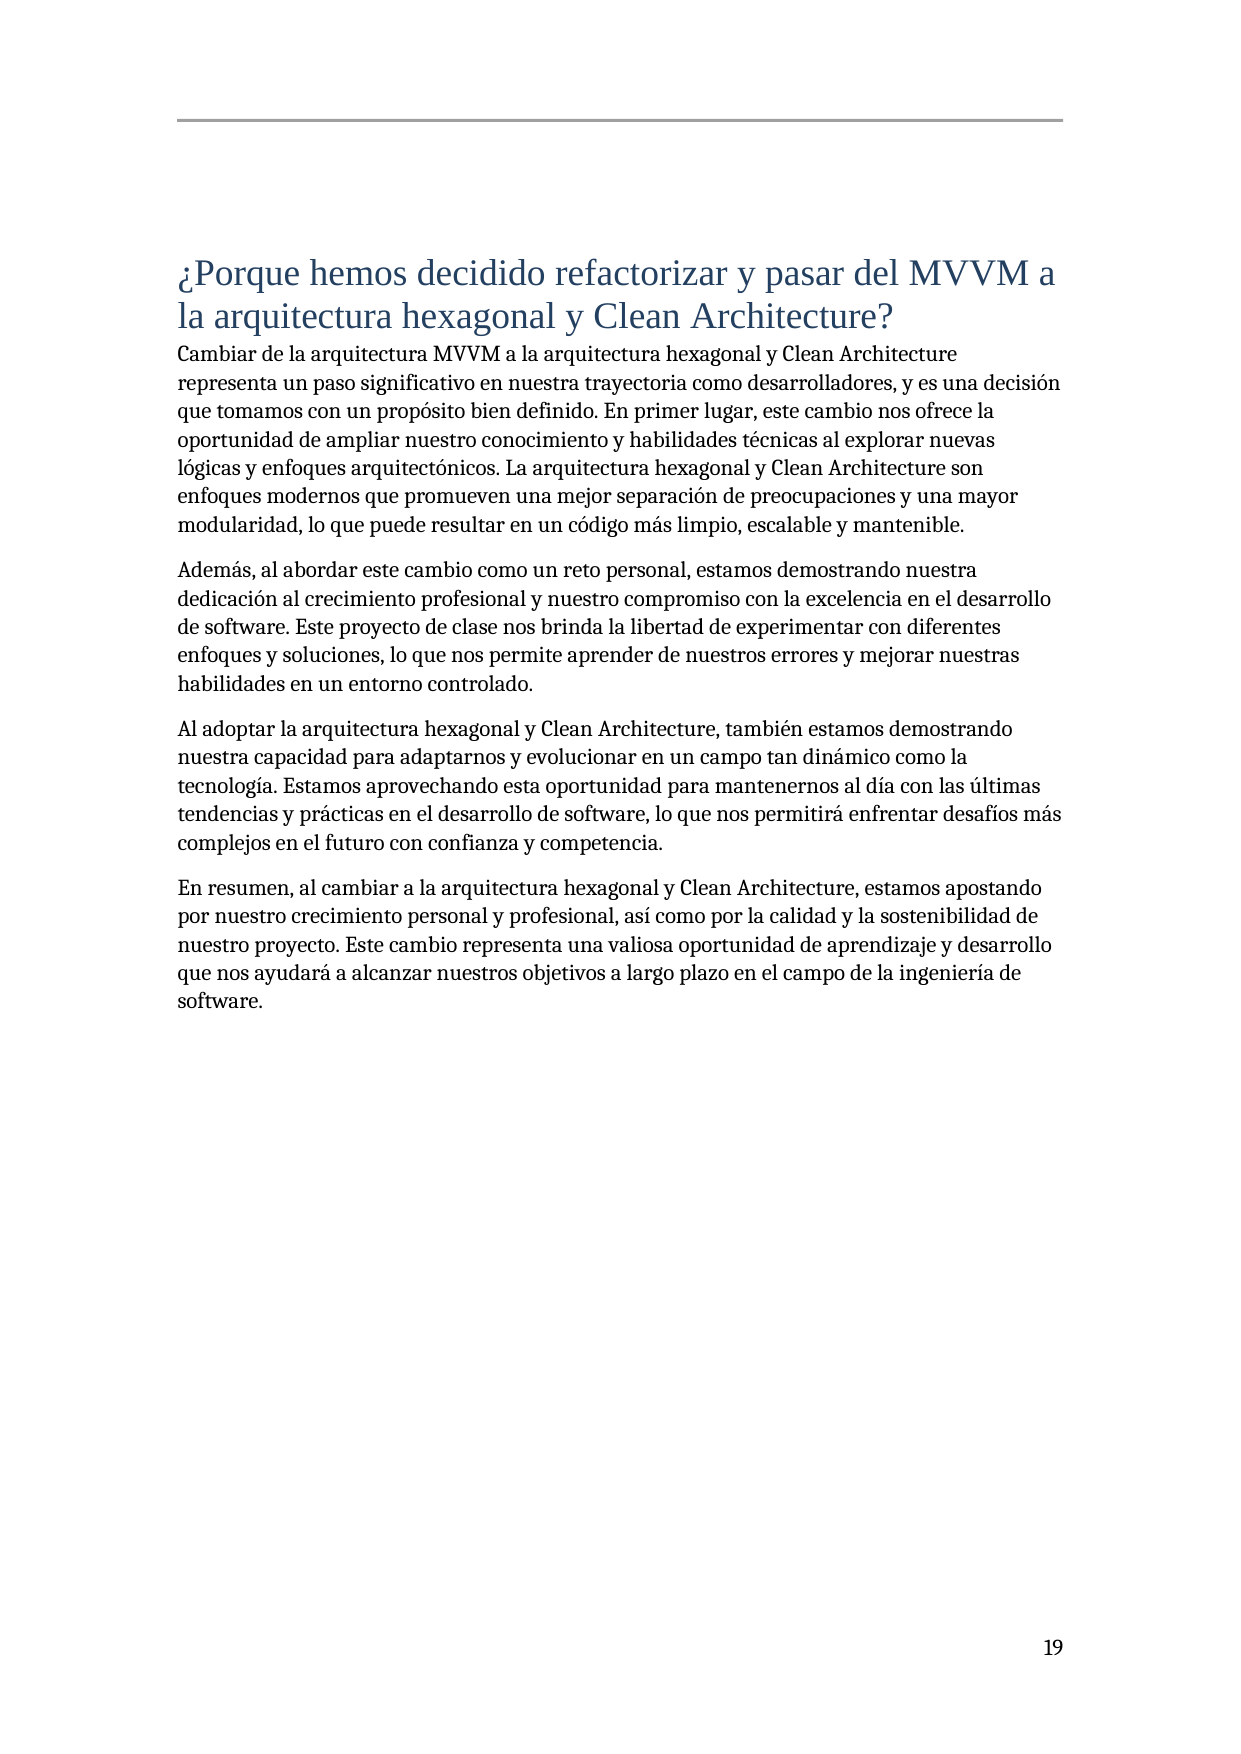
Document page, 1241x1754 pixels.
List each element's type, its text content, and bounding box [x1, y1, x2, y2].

subtitle ¿Porque hemos decidido refactorizar y pasar del MVVM a la arquitectura hexagonal y Clean Architecture? [177, 251, 1063, 337]
text Al adoptar la arquitectura hexagonal y Clean Architecture, también estamos demostrando nuestra capacidad para adaptarnos y evolucionar en un campo tan dinámico como la tecnología. Estamos aprovechando esta oportunidad para mantenernos al día con las últimas tendencias y prácticas en el desarrollo de software, lo que nos permitirá enfrentar desafíos más complejos en el futuro con confianza y competencia. [177, 716, 1063, 856]
text Además, al abordar este cambio como un reto personal, estamos demostrando nuestra dedicación al crecimiento profesional y nuestro compromiso con la excelencia en el desarrollo de software. Este proyecto de clase nos brinda la libertad de experimentar con diferentes enfoques y soluciones, lo que nos permite aprender de nuestros errores y mejorar nuestras habilidades en un entorno controlado. [177, 557, 1063, 697]
text Cambiar de la arquitectura MVVM a la arquitectura hexagonal y Clean Architecture representa un paso significativo en nuestra trayectoria como desarrolladores, y es una decisión que tomamos con un propósito bien definido. En primer lugar, este cambio nos ofrece la oportunidad de ampliar nuestro conocimiento y habilidades técnicas al explorar nuevas lógicas y enfoques arquitectónicos. La arquitectura hexagonal y Clean Architecture son enfoques modernos que promueven una mejor separación de preocupaciones y una mayor modularidad, lo que puede resultar en un código más limpio, escalable y mantenible. [177, 341, 1063, 538]
text En resumen, al cambiar a la arquitectura hexagonal y Clean Architecture, estamos apostando por nuestro crecimiento personal y profesional, así como por la calidad y la sostenibilidad de nuestro proyecto. Este cambio representa una valiosa oportunidad de aprendizaje y desarrollo que nos ayudará a alcanzar nuestros objetivos a largo plazo en el campo de la ingeniería de software. [177, 874, 1063, 1015]
